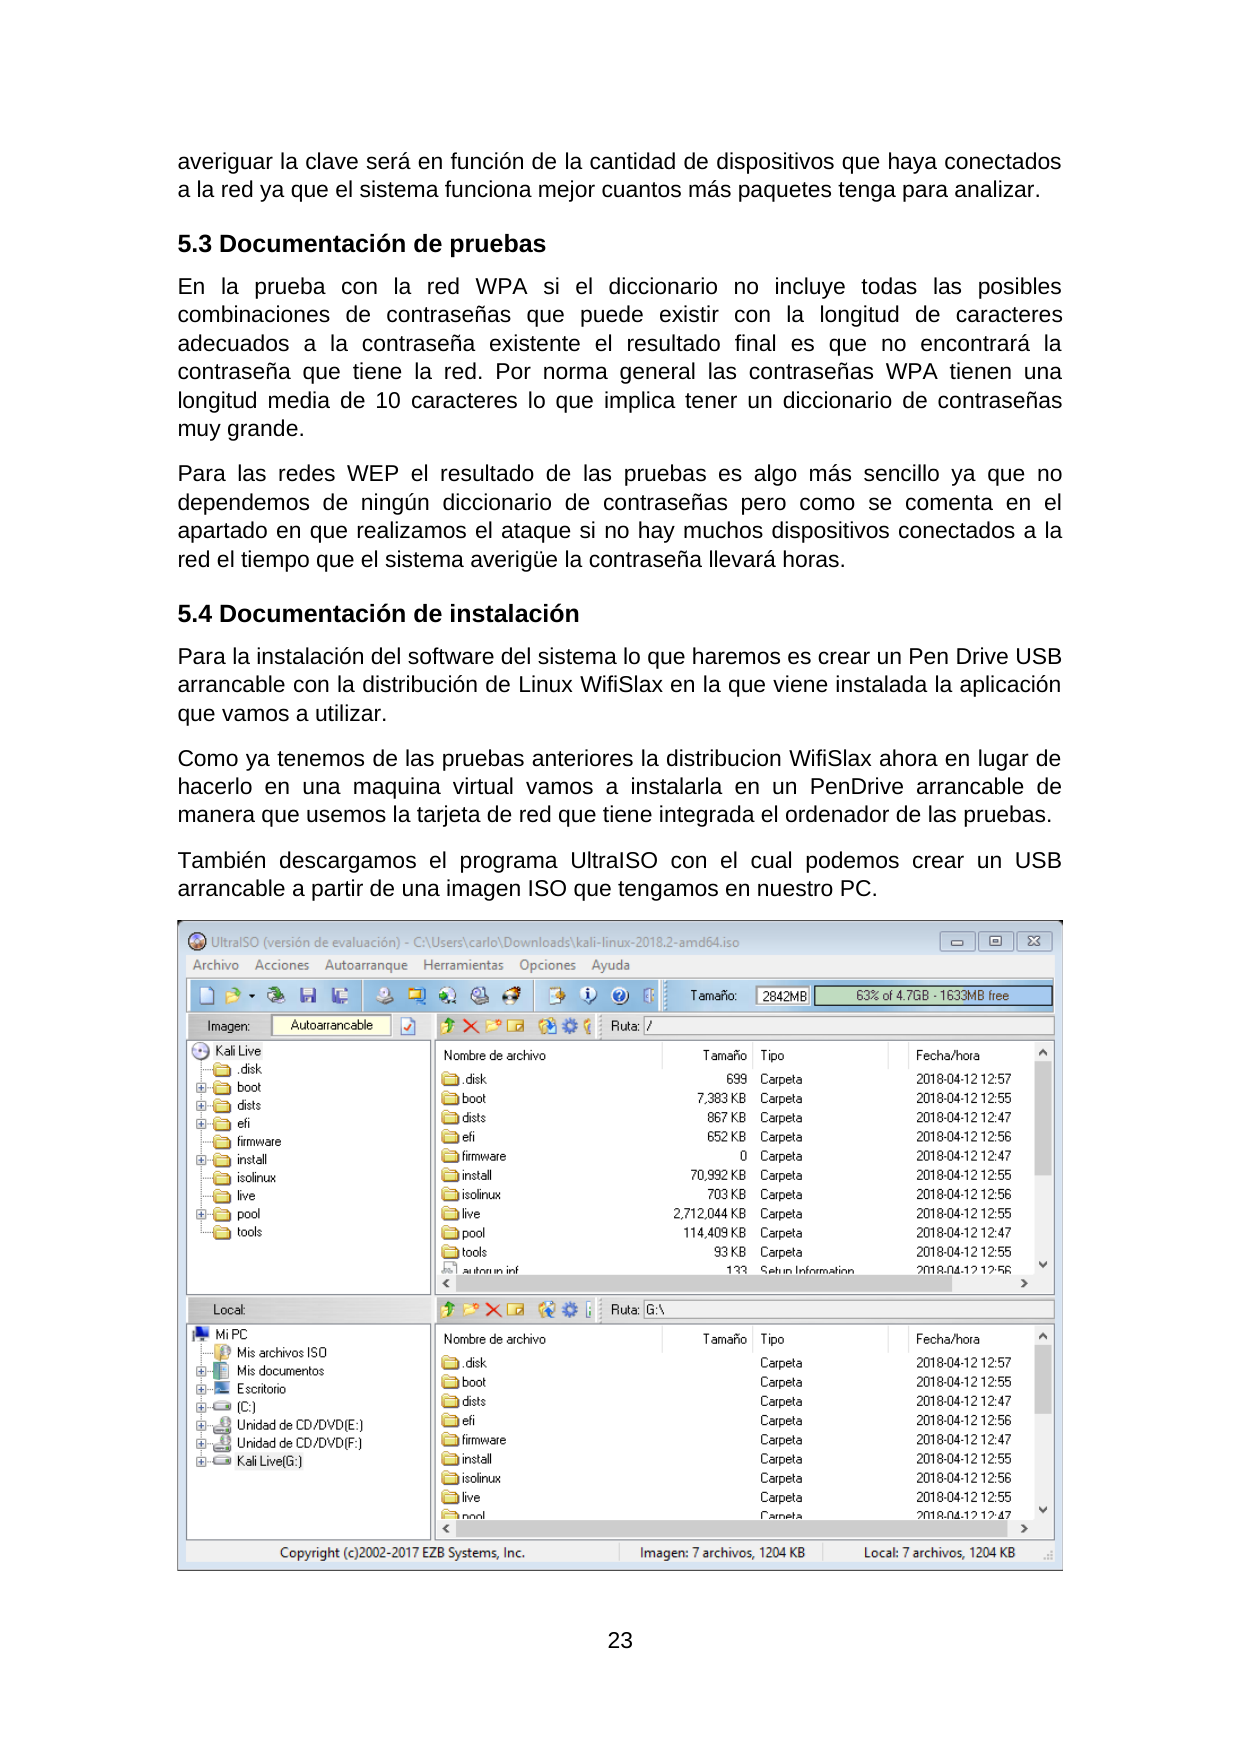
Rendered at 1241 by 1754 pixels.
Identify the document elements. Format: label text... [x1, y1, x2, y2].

subtitle 5.3 Documentación de pruebas [177, 229, 1063, 258]
subtitle 5.4 Documentación de instalación [177, 599, 1063, 628]
text También descargamos el programa UltraISO con el cual podemos crear un USB arrancable a partir de una imagen ISO que tengamos en nuestro PC. [177, 847, 1063, 901]
text Para las redes WEP el resultado de las pruebas es algo más sencillo ya que no dependemos de ningún diccionario de contraseñas pero como se comenta en el apartado en que realizamos el ataque si no hay muchos dispositivos conectados a la red el tiempo que el sistema averigüe la contraseña llevará horas. [177, 460, 1063, 572]
text Como ya tenemos de las pruebas anteriores la distribucion WifiSlax ahora en lugar de hacerlo en una maquina virtual vamos a instalarla en un PenDrive arrancable de manera que usemos la tarjeta de red que tiene integrada el ordenador de las pruebas. [177, 744, 1063, 828]
text Para la instalación del software del sistema lo que haremos es crear un Pen Drive USB arrancable con la distribución de Linux WifiSlax en la que viene instalada la aplicación que vamos a utilizar. [177, 643, 1063, 726]
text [177, 148, 1063, 202]
text En la prueba con la red WPA si el diccionario no incluye todas las posibles combinaciones de contraseñas que puede existir con la longitud de caracteres adecuados a la contraseña existente el resultado final es que no encontrará la contraseña que tiene la red. Por norma general las contraseñas WPA tienen una longitud media de 10 caracteres lo que implica tener un diccionario de contraseñas muy grande. [177, 273, 1063, 442]
